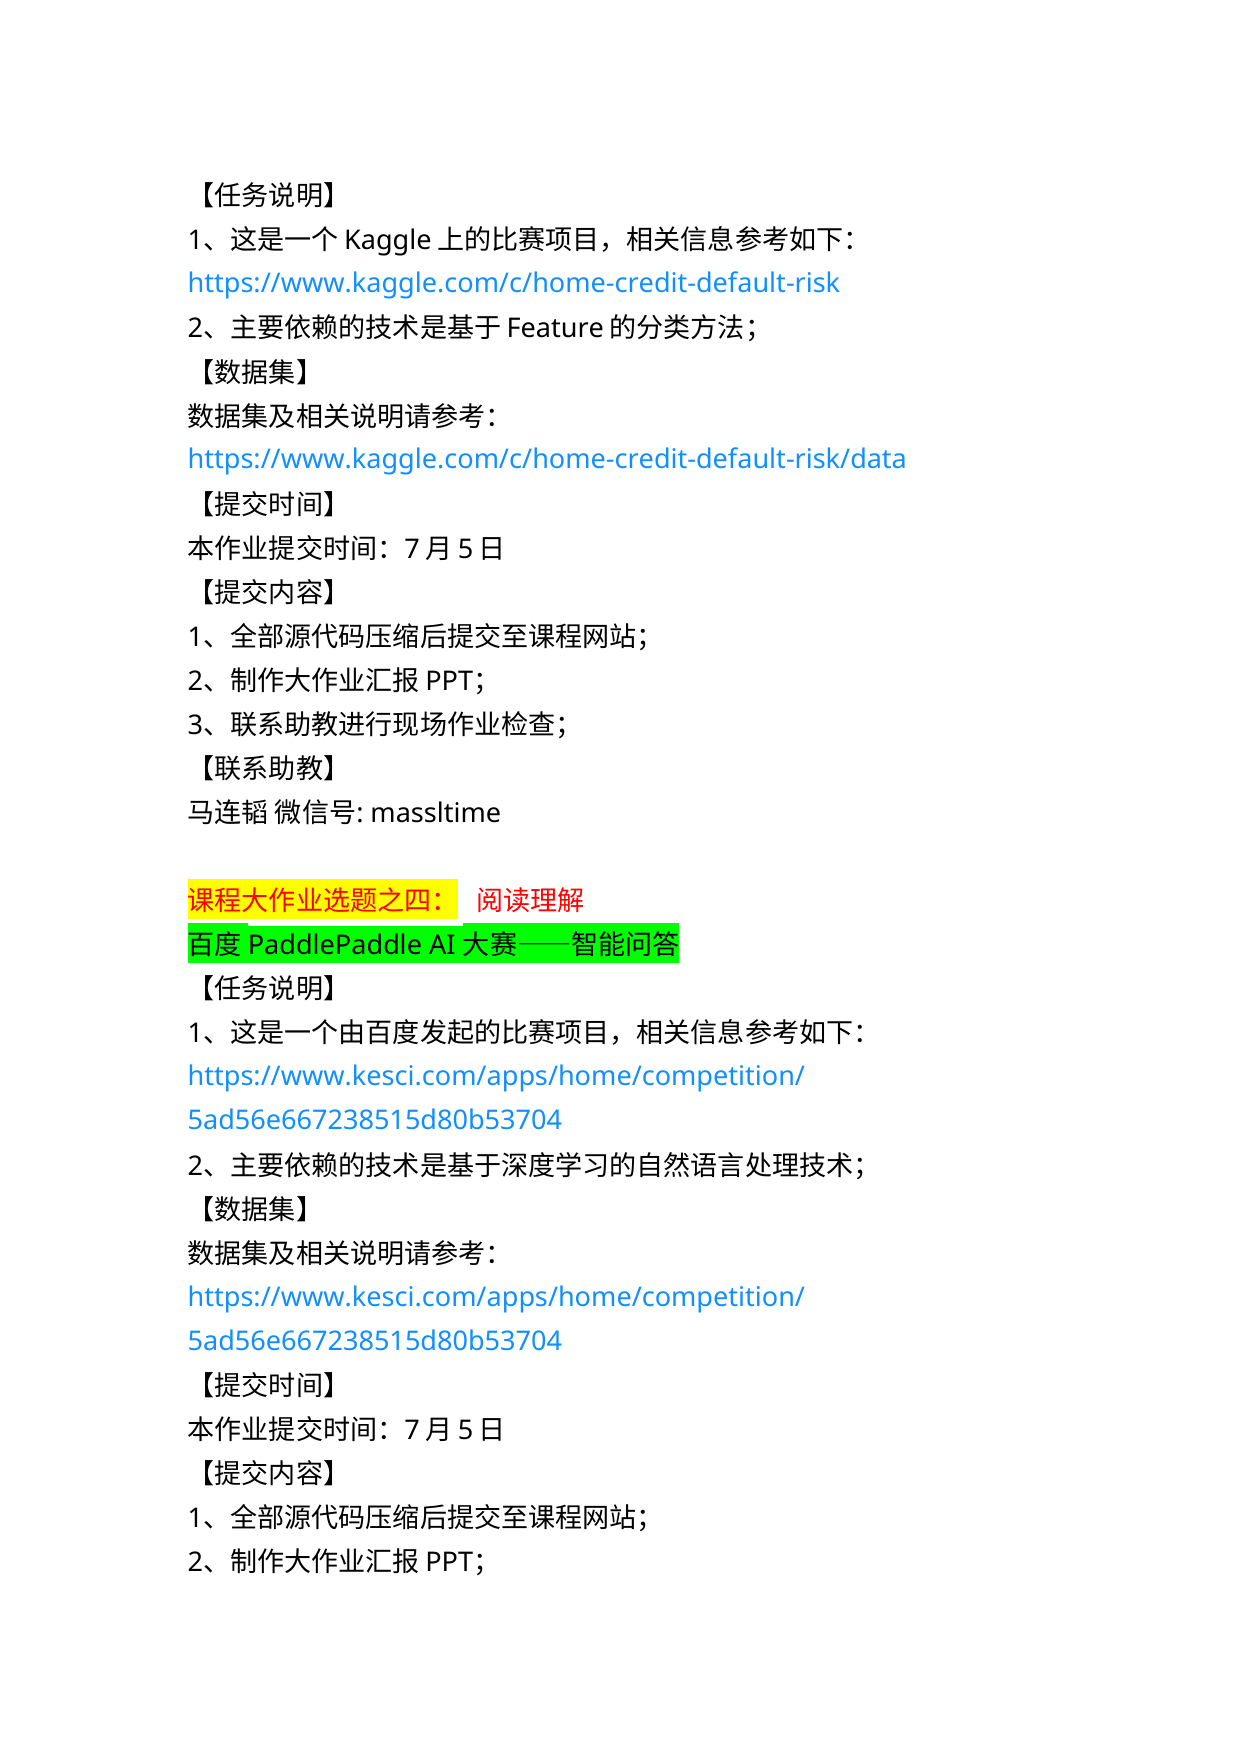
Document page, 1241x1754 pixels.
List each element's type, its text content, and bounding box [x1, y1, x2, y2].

text 【任务说明】 [187, 172, 1053, 216]
text 本作业提交时间：7月5日 [187, 1406, 1053, 1450]
text 1、这是一个Kaggle上的比赛项目，相关信息参考如下： [187, 216, 1053, 260]
text https://www.kesci.com/apps/home/competition/5ad56e667238515d80b53704 [187, 1273, 1053, 1362]
text 2、主要依赖的技术是基于Feature的分类方法； [187, 304, 1053, 348]
text 【提交时间】 [187, 1362, 1053, 1406]
text 马连韬 微信号: massltime [187, 789, 1053, 833]
text 【提交时间】 [187, 480, 1053, 524]
text 百度 PaddlePaddle AI 大赛——智能问答 [187, 921, 1053, 965]
text 2、制作大作业汇报PPT； [187, 1538, 1053, 1582]
text 1、这是一个由百度发起的比赛项目，相关信息参考如下： [187, 1009, 1053, 1053]
text 【提交内容】 [187, 568, 1053, 613]
text https://www.kesci.com/apps/home/competition/5ad56e667238515d80b53704 [187, 1053, 1053, 1141]
text 1、全部源代码压缩后提交至课程网站； [187, 613, 1053, 657]
text 3、联系助教进行现场作业检查； [187, 701, 1053, 745]
text 【数据集】 [187, 1185, 1053, 1229]
text https://www.kaggle.com/c/home-credit-default-risk [187, 260, 1053, 304]
text 【任务说明】 [187, 965, 1053, 1009]
text 1、全部源代码压缩后提交至课程网站； [187, 1494, 1053, 1538]
text 2、制作大作业汇报PPT； [187, 657, 1053, 701]
text 【提交内容】 [187, 1450, 1053, 1494]
text 本作业提交时间：7月5日 [187, 524, 1053, 568]
text 数据集及相关说明请参考： [187, 1229, 1053, 1273]
text 2、主要依赖的技术是基于深度学习的自然语言处理技术； [187, 1141, 1053, 1185]
text https://www.kaggle.com/c/home-credit-default-risk/data [187, 436, 1053, 480]
text 【联系助教】 [187, 745, 1053, 789]
text 数据集及相关说明请参考： [187, 392, 1053, 436]
text 【数据集】 [187, 348, 1053, 392]
text 课程大作业选题之四： 阅读理解 [187, 877, 1053, 921]
